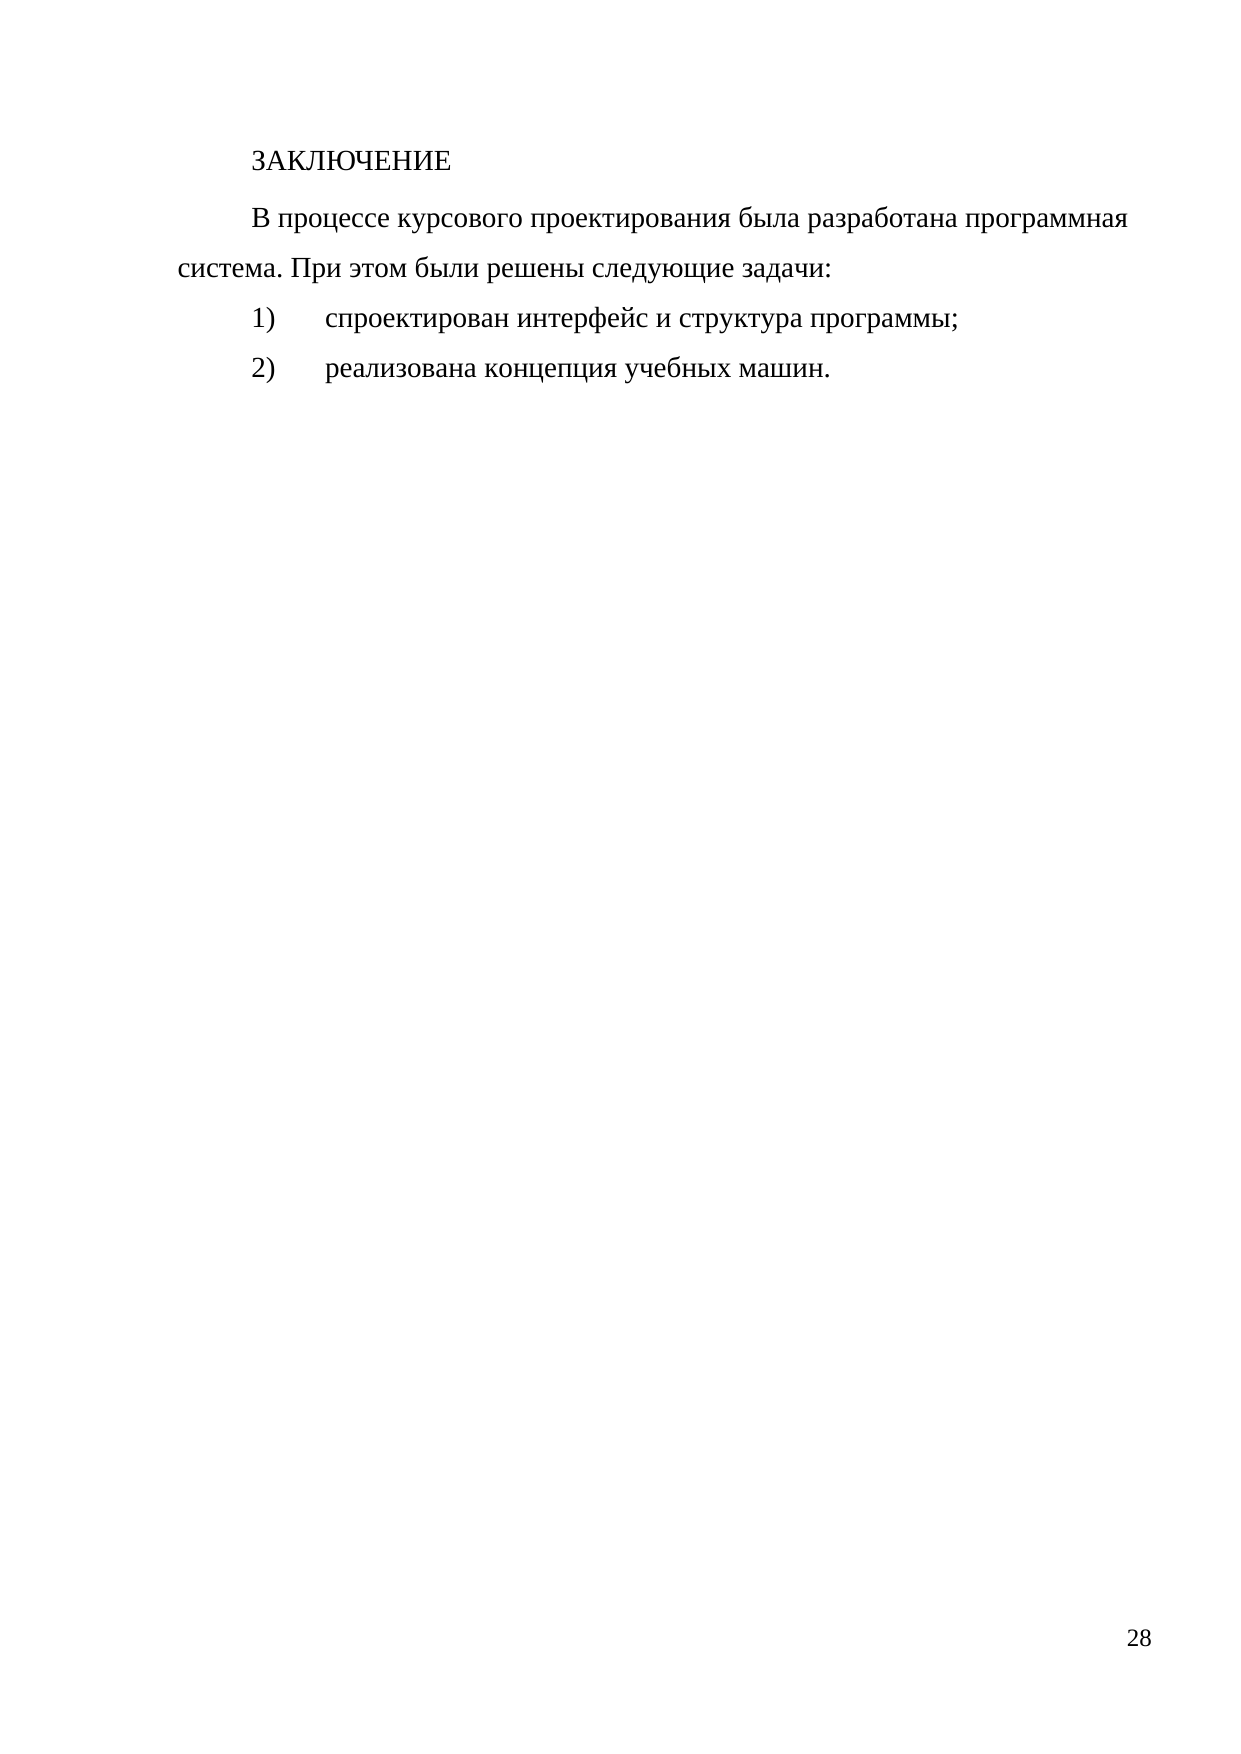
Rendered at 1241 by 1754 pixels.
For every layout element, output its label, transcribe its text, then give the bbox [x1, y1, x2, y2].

list спроектирован интерфейс и структура программы; [177, 300, 1152, 334]
list реализована концепция учебных машин. [177, 351, 1152, 384]
subtitle ЗАКЛЮЧЕНИЕ [177, 143, 1152, 177]
text В процессе курсового проектирования была разработана программная система. При этом были решены следующие задачи: [177, 200, 1152, 283]
